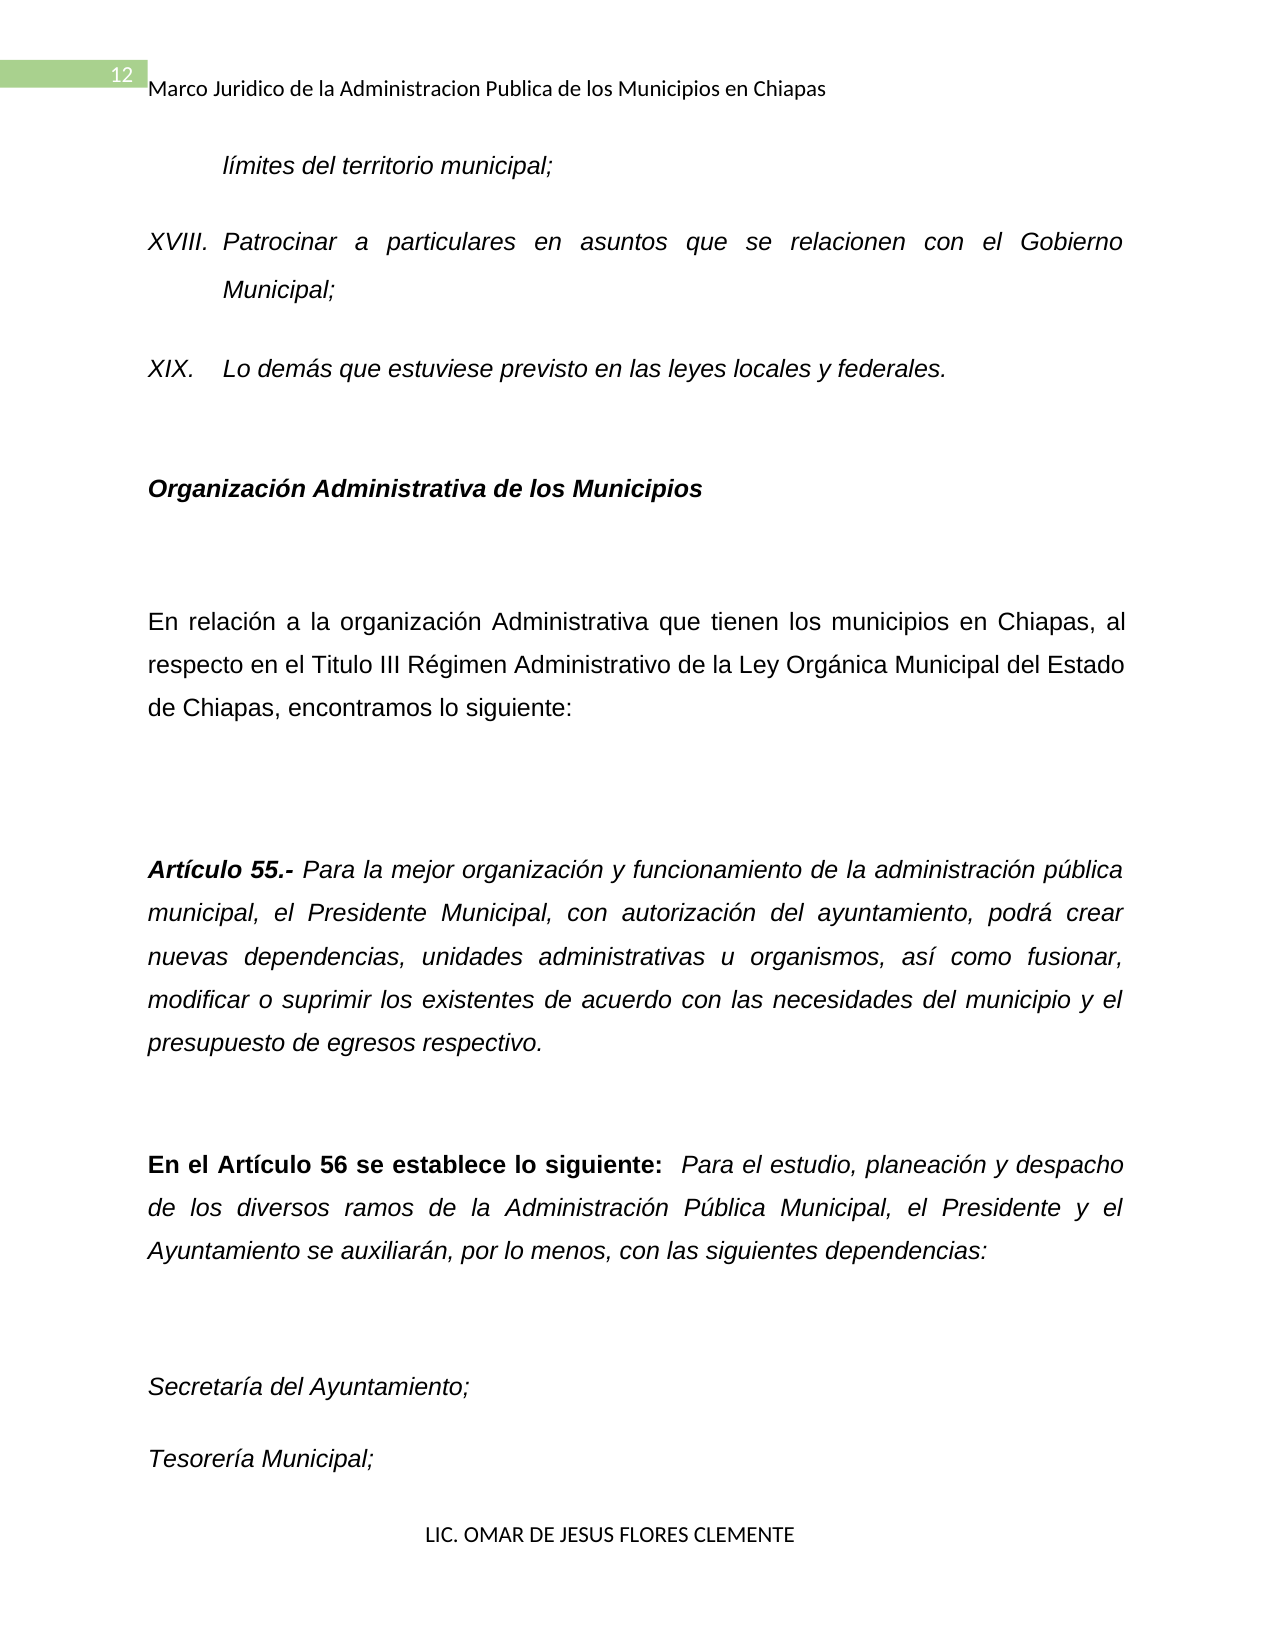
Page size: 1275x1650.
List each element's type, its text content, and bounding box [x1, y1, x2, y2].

list Patrocinar a particulares en asuntos que se relacionen con el Gobierno Municipal; [148, 226, 1127, 306]
text Organización Administrativa de los Municipios [148, 474, 1127, 503]
list Lo demás que estuviese previsto en las leyes locales y federales. [148, 351, 1127, 385]
text Secretaría del Ayuntamiento; [148, 1372, 1127, 1401]
text En el Artículo 56 se establece lo siguiente: Para el estudio, planeación y despacho de los diversos ramos de la Administración Pública Municipal, el Presidente y el Ayuntamiento se auxiliarán, por lo menos, con las siguientes dependencias: [148, 1150, 1127, 1265]
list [148, 148, 1127, 182]
text En relación a la organización Administrativa que tienen los municipios en Chiapas, al respecto en el Titulo III Régimen Administrativo de la Ley Orgánica Municipal del Estado de Chiapas, encontramos lo siguiente: [148, 607, 1127, 722]
text Tesorería Municipal; [148, 1440, 1127, 1474]
text Artículo 55.- Para la mejor organización y funcionamiento de la administración pública municipal, el Presidente Municipal, con autorización del ayuntamiento, podrá crear nuevas dependencias, unidades administrativas u organismos, así como fusionar, modificar o suprimir los existentes de acuerdo con las necesidades del municipio y el presupuesto de egresos respectivo. [148, 855, 1127, 1057]
